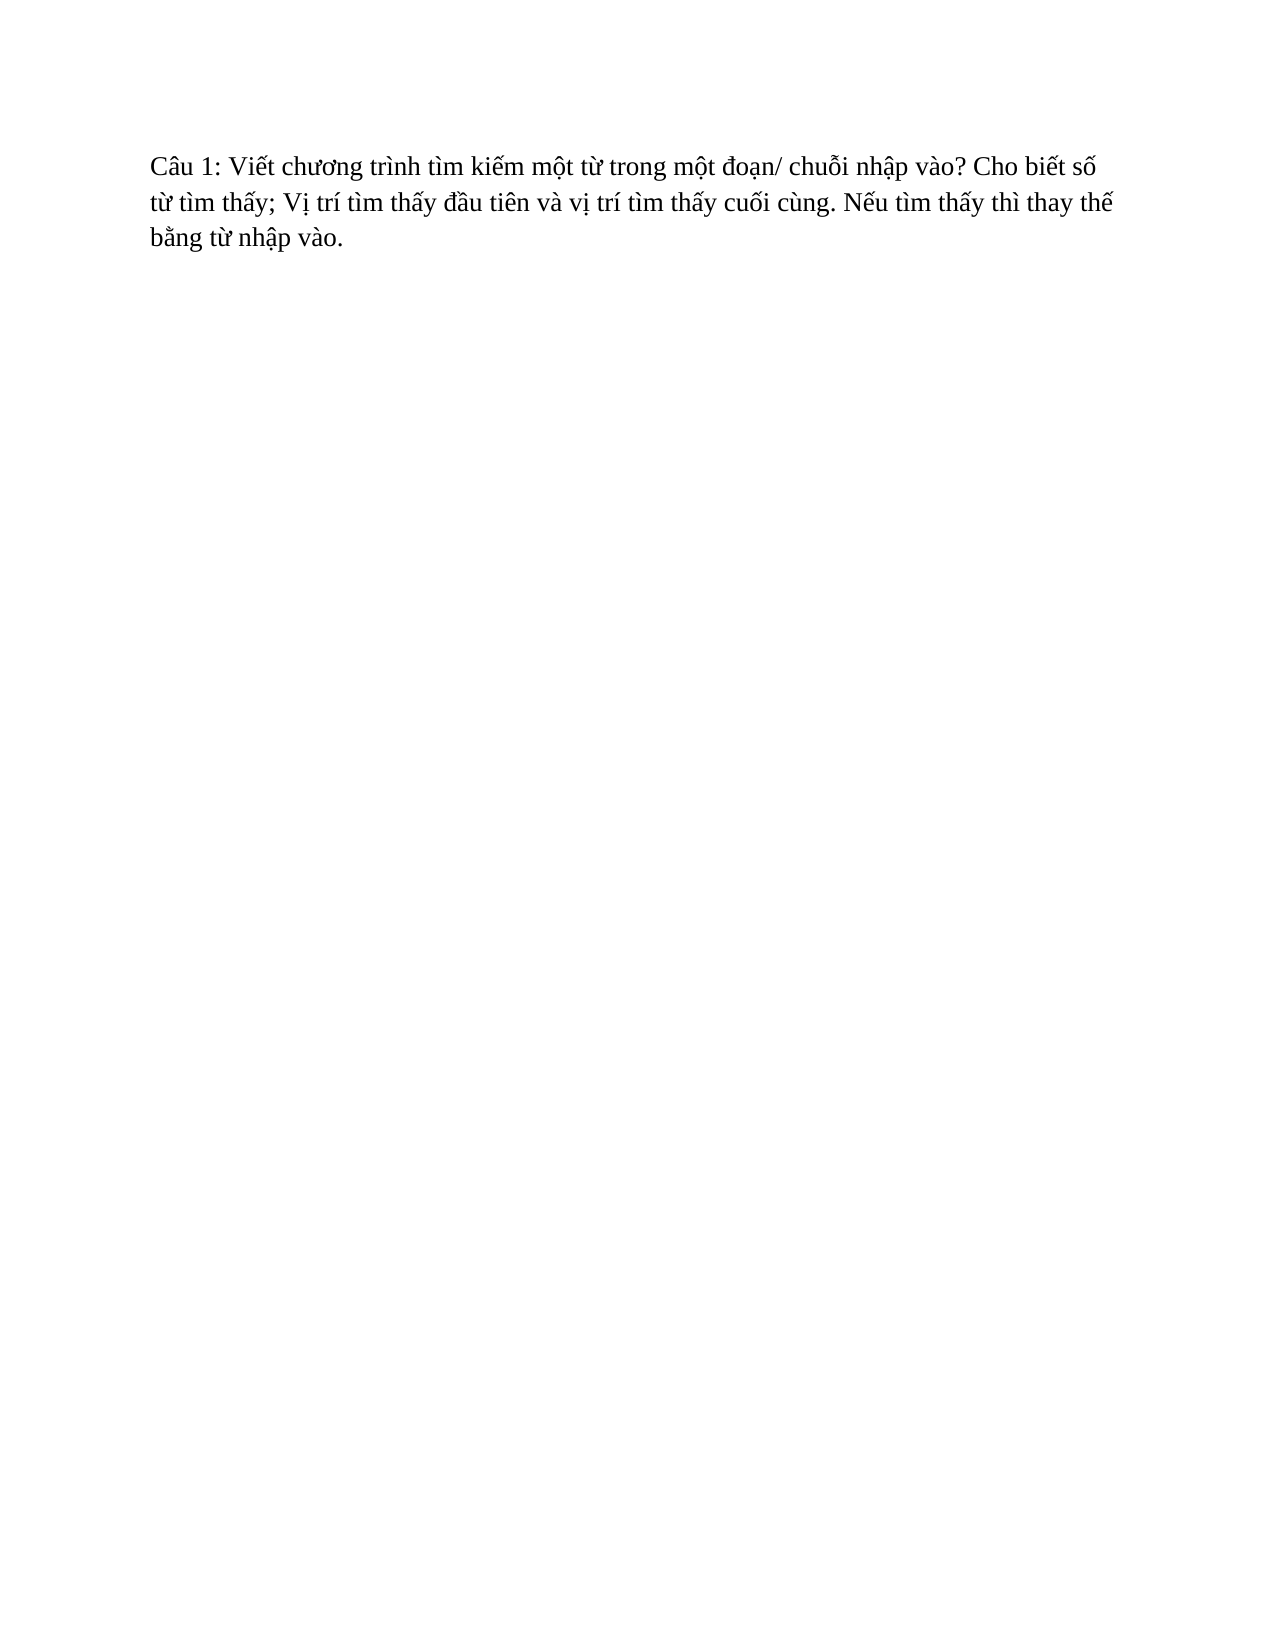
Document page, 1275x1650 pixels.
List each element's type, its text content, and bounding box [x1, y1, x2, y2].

text Câu 1: Viết chương trình tìm kiếm một từ trong một đoạn/ chuỗi nhập vào? Cho biết số từ tìm thấy; Vị trí tìm thấy đầu tiên và vị trí tìm thấy cuối cùng. Nếu tìm thấy thì thay thế bằng từ nhập vào. [150, 150, 1125, 253]
